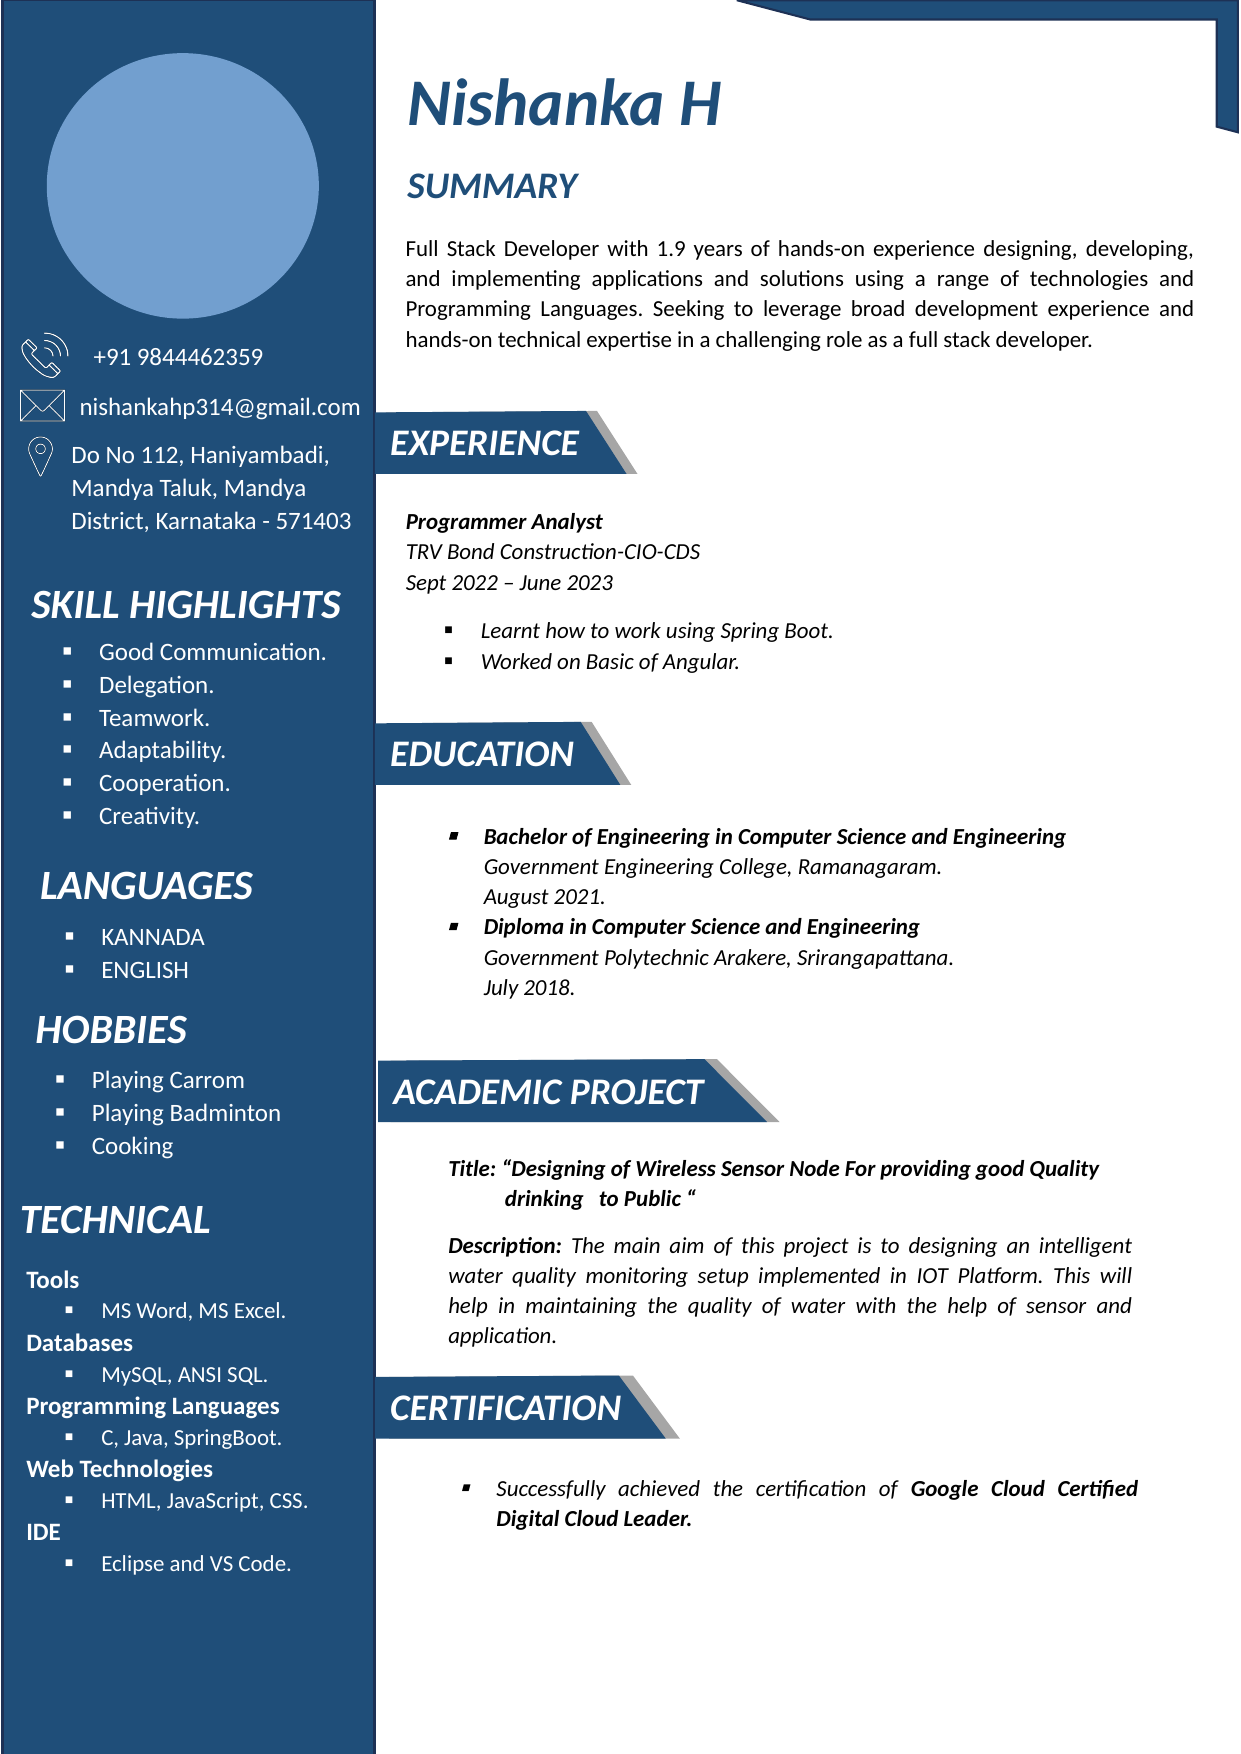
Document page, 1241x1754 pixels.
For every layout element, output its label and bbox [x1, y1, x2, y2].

picture [10, 321, 78, 485]
